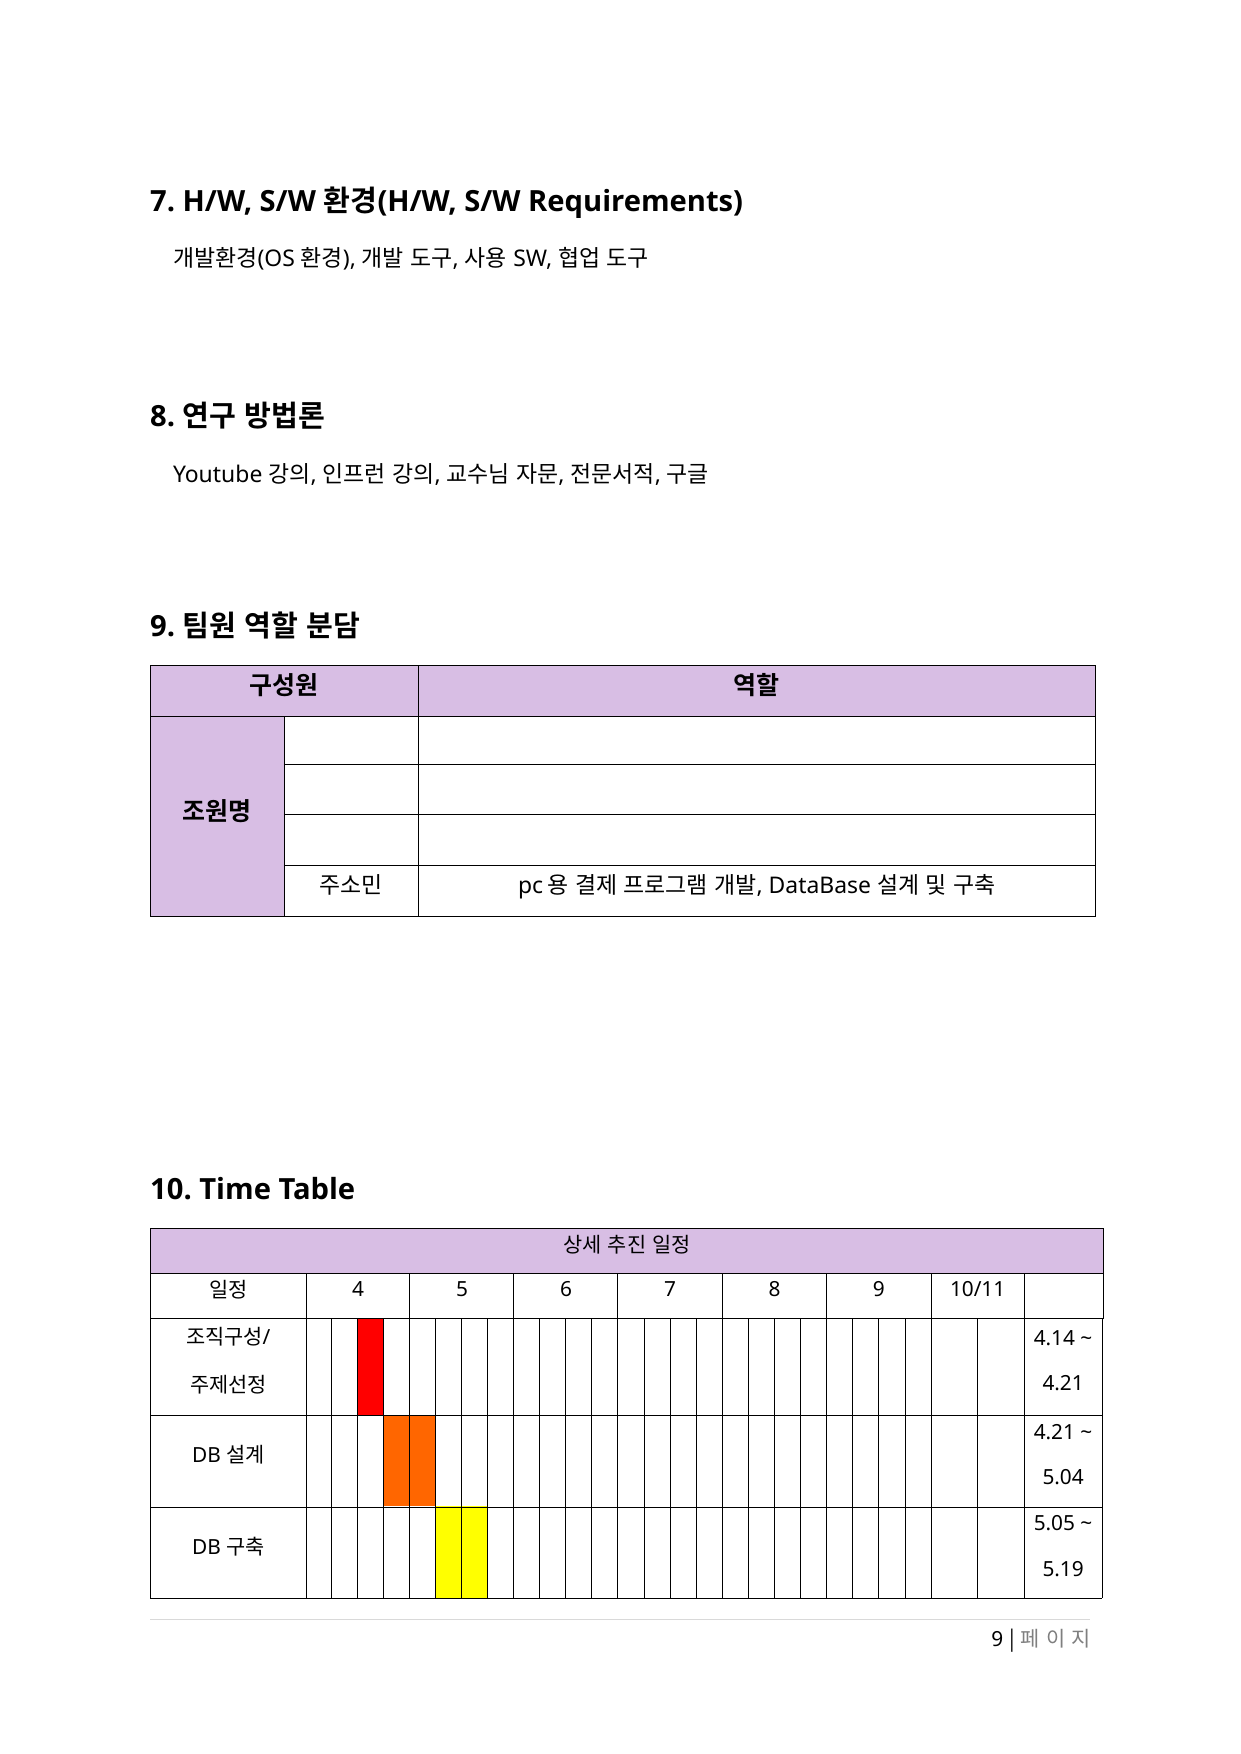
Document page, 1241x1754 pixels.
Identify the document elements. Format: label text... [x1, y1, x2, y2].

table_cell [775, 1319, 800, 1415]
table_cell [419, 815, 1095, 865]
table_cell [645, 1416, 670, 1506]
table_cell [1025, 1274, 1103, 1318]
table_header 구성원 [151, 666, 418, 716]
table_cell [749, 1416, 774, 1506]
table_cell [307, 1508, 331, 1598]
table_cell [566, 1319, 591, 1415]
table_cell 조직구성/ 주제선정 [151, 1319, 306, 1415]
table_cell [827, 1508, 852, 1598]
table_cell [723, 1416, 748, 1506]
table_cell [592, 1416, 617, 1506]
table_cell [514, 1416, 539, 1506]
table_cell [436, 1319, 461, 1415]
table_cell [618, 1319, 644, 1415]
table_cell [488, 1416, 513, 1506]
table_cell [906, 1416, 931, 1506]
table_cell [358, 1319, 383, 1415]
table_cell [671, 1416, 696, 1506]
table_cell [671, 1319, 696, 1415]
table_cell [801, 1508, 826, 1598]
table_cell [488, 1508, 513, 1598]
table_cell [697, 1508, 722, 1598]
table_cell [879, 1319, 905, 1415]
table_cell [488, 1319, 513, 1415]
table_cell [332, 1508, 357, 1598]
table_cell pc용 결제 프로그램 개발, DataBase 설계 및 구축 [419, 866, 1095, 916]
table_cell 5.05 ~ 5.19 [1025, 1508, 1102, 1598]
table_cell 6 [514, 1274, 617, 1318]
table_cell [592, 1319, 617, 1415]
table_cell [384, 1508, 409, 1598]
table_cell 일정 [151, 1274, 306, 1318]
table_cell [749, 1508, 774, 1598]
table_header 역할 [419, 666, 1095, 716]
table_cell [307, 1319, 331, 1415]
table_cell [879, 1508, 905, 1598]
table_cell [332, 1416, 357, 1506]
table_cell [540, 1416, 565, 1506]
table_cell 8 [723, 1274, 826, 1318]
table_cell 10/11 [932, 1274, 1024, 1318]
table_cell [978, 1416, 1024, 1506]
text 9. 팀원 역할 분담 [150, 603, 1090, 645]
table_cell [436, 1508, 461, 1598]
table_cell [671, 1508, 696, 1598]
text 10. Time Table [150, 1169, 1090, 1208]
table_cell [307, 1416, 331, 1506]
table_cell 7 [618, 1274, 722, 1318]
table_cell [592, 1508, 617, 1598]
table_cell [566, 1508, 591, 1598]
table_cell [514, 1319, 539, 1415]
table_cell [332, 1319, 357, 1415]
table_cell [853, 1319, 878, 1415]
table_cell [514, 1508, 539, 1598]
table_cell [285, 765, 418, 814]
table_cell [358, 1508, 383, 1598]
table_cell [932, 1416, 977, 1506]
table_cell [775, 1508, 800, 1598]
table_cell [285, 815, 418, 865]
table_cell [410, 1319, 435, 1415]
table_cell [853, 1416, 878, 1506]
table_cell [978, 1508, 1024, 1598]
table_cell [827, 1319, 852, 1415]
table_cell [749, 1319, 774, 1415]
table_cell 9 [827, 1274, 931, 1318]
table_cell [540, 1508, 565, 1598]
table_cell [723, 1319, 748, 1415]
table_cell [801, 1319, 826, 1415]
table_cell [419, 765, 1095, 814]
table_cell 주소민 [285, 866, 418, 916]
table_cell [540, 1319, 565, 1415]
table_cell [436, 1416, 461, 1506]
table_cell [618, 1508, 644, 1598]
table_cell [462, 1319, 487, 1415]
table_header 상세 추진 일정 [151, 1229, 1103, 1273]
table_cell [285, 717, 418, 763]
table_cell DB 설계 [151, 1416, 306, 1506]
table_cell [419, 717, 1095, 763]
table_cell [879, 1416, 905, 1506]
table_cell [410, 1508, 435, 1598]
text Youtube 강의, 인프런 강의, 교수님 자문, 전문서적, 구글 [150, 455, 1090, 489]
table_cell [410, 1416, 435, 1506]
table_cell 4.14 ~ 4.21 [1025, 1319, 1102, 1415]
table_cell [906, 1319, 931, 1415]
table_cell [618, 1416, 644, 1506]
table_cell [932, 1508, 977, 1598]
table_cell [978, 1319, 1024, 1415]
table_cell [645, 1319, 670, 1415]
table_cell DB 구축 [151, 1508, 306, 1598]
text 8. 연구 방법론 [150, 393, 1090, 435]
table_cell [932, 1319, 977, 1415]
table_cell [697, 1416, 722, 1506]
table_cell [723, 1508, 748, 1598]
table_cell 조원명 [151, 717, 284, 916]
table_cell [384, 1416, 409, 1506]
table_cell [358, 1416, 383, 1506]
table_cell [697, 1319, 722, 1415]
table_cell [566, 1416, 591, 1506]
table_cell [853, 1508, 878, 1598]
table_cell [462, 1508, 487, 1598]
table_cell [645, 1508, 670, 1598]
table_cell 5 [410, 1274, 513, 1318]
text 개발환경(OS 환경), 개발 도구, 사용 SW, 협업 도구 [150, 239, 1090, 273]
text 7. H/W, S/W 환경(H/W, S/W Requirements) [150, 177, 1090, 219]
table_cell [462, 1416, 487, 1506]
table_cell 4.21 ~ 5.04 [1025, 1416, 1102, 1506]
table_cell [801, 1416, 826, 1506]
table_cell 4 [307, 1274, 409, 1318]
table_cell [827, 1416, 852, 1506]
table_cell [384, 1319, 409, 1415]
table_cell [775, 1416, 800, 1506]
table_cell [906, 1508, 931, 1598]
